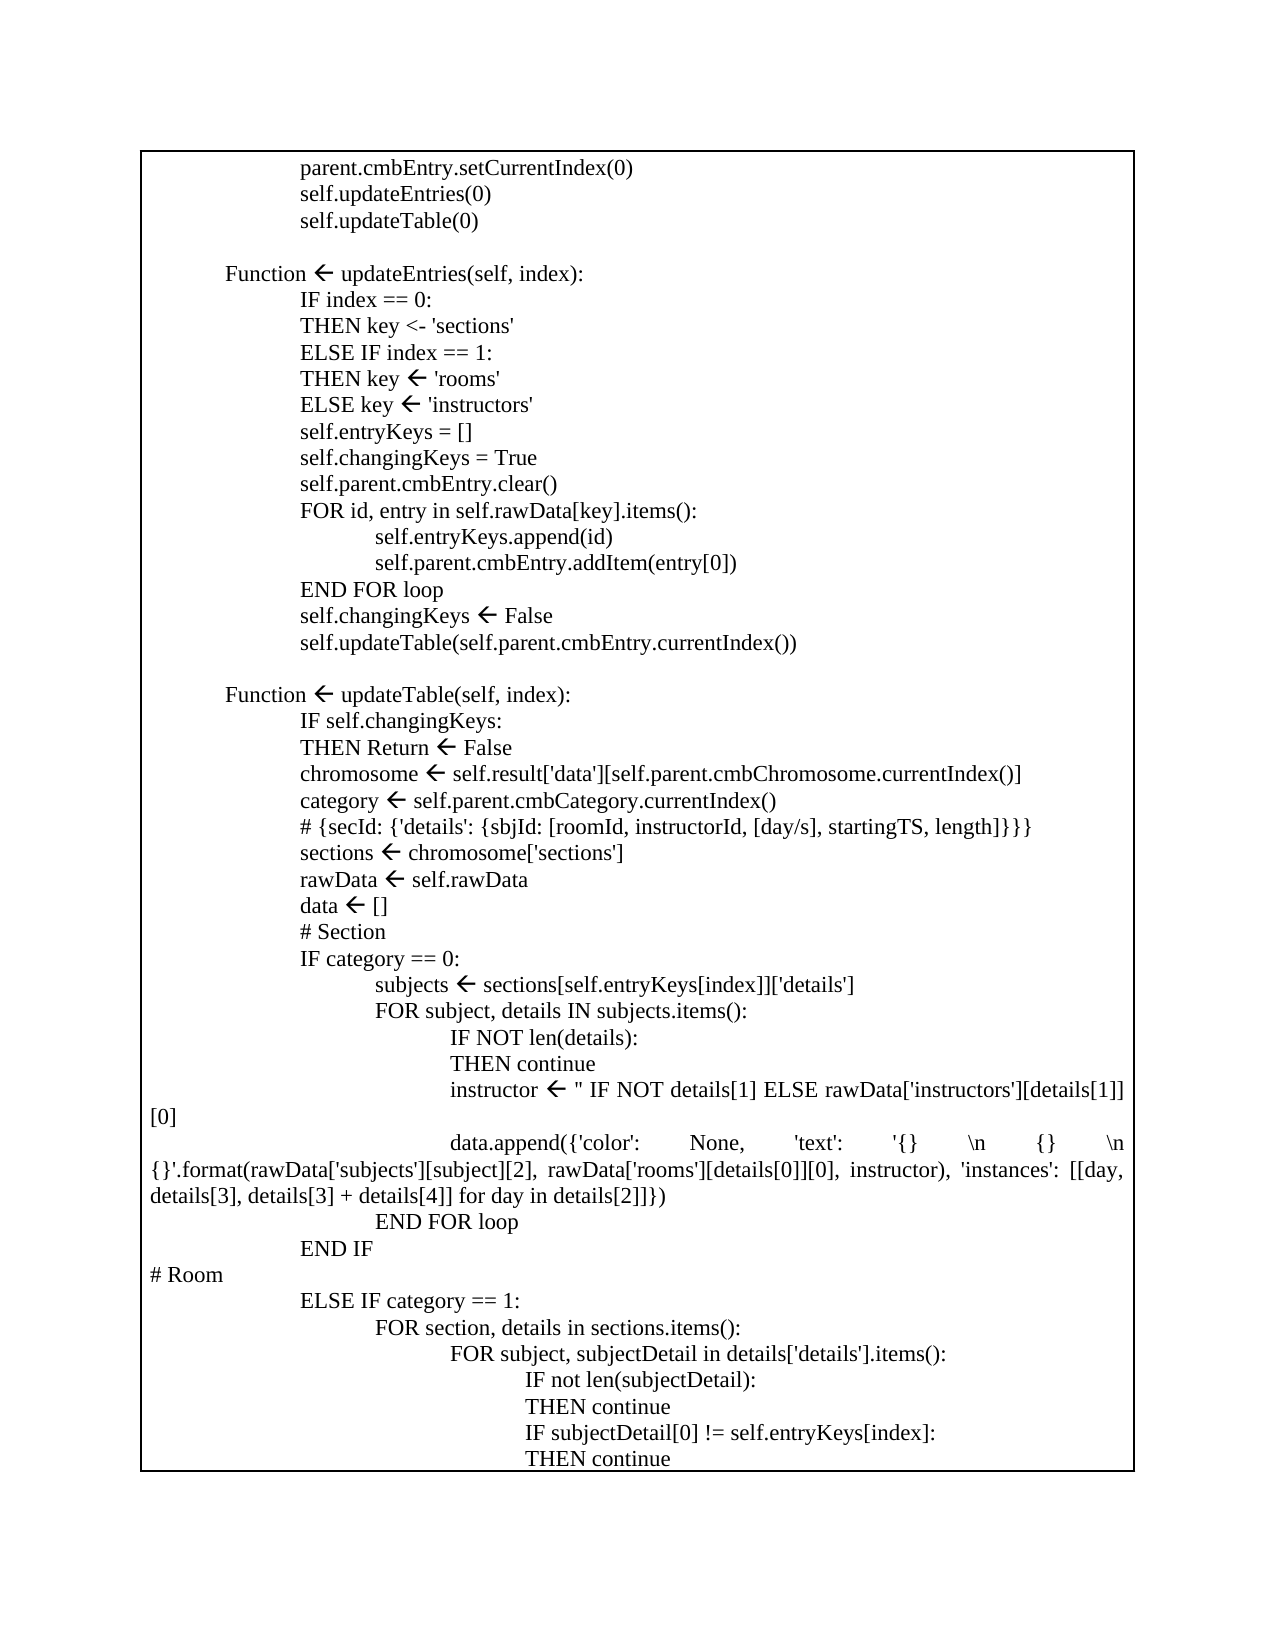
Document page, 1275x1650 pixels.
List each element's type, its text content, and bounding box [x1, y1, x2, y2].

text category self.parent.cmbCategory.currentIndex() [150, 787, 1125, 813]
text Function updateEntries(self, index): [150, 259, 1125, 286]
text FOR section, details in sections.items(): [150, 1314, 1125, 1340]
text END FOR loop [150, 1208, 1125, 1235]
text FOR subject, details IN subjects.items(): [150, 997, 1125, 1024]
text # Room [150, 1261, 1125, 1287]
text ELSE IF index == 1: [150, 339, 1125, 365]
text THEN Return False [150, 734, 1125, 760]
text ELSE IF category == 1: [150, 1287, 1125, 1314]
text IF category == 0: [150, 945, 1125, 971]
text THEN continue [150, 1446, 1125, 1470]
text THEN key <- 'sections' [150, 312, 1125, 339]
text data [] [150, 892, 1125, 918]
text FOR subject, subjectDetail in details['details'].items(): [150, 1340, 1125, 1366]
text Function updateTable(self, index): [150, 681, 1125, 708]
text self.changingKeys False [150, 602, 1125, 628]
text IF subjectDetail[0] != self.entryKeys[index]: [150, 1419, 1125, 1446]
text self.entryKeys = [] [150, 418, 1125, 444]
text IF index == 0: [150, 286, 1125, 312]
text self.updateEntries(0) [150, 181, 1125, 207]
text FOR id, entry in self.rawData[key].items(): [150, 497, 1125, 523]
text THEN continue [150, 1050, 1125, 1077]
text subjects sections[self.entryKeys[index]]['details'] [150, 971, 1125, 997]
text # {secId: {'details': {sbjId: [roomId, instructorId, [day/s], startingTS, length]}}} [150, 813, 1125, 839]
text instructor '' IF NOT details[1] ELSE rawData['instructors'][details[1]][0] [150, 1077, 1125, 1129]
text END IF [150, 1235, 1125, 1261]
text rawData self.rawData [150, 866, 1125, 892]
text IF self.changingKeys: [150, 708, 1125, 734]
text self.parent.cmbEntry.clear() [150, 470, 1125, 497]
text THEN key 'rooms' [150, 365, 1125, 391]
text IF not len(subjectDetail): [150, 1366, 1125, 1393]
text THEN continue [150, 1393, 1125, 1419]
text ELSE key 'instructors' [150, 391, 1125, 418]
text self.updateTable(0) [150, 207, 1125, 233]
text END FOR loop [150, 576, 1125, 602]
text # Section [150, 918, 1125, 945]
text self.entryKeys.append(id) [150, 523, 1125, 549]
text self.changingKeys = True [150, 444, 1125, 470]
text self.parent.cmbEntry.addItem(entry[0]) [150, 549, 1125, 576]
text sections chromosome['sections'] [150, 839, 1125, 866]
text parent.cmbEntry.setCurrentIndex(0) [142, 152, 1133, 181]
text IF NOT len(details): [150, 1024, 1125, 1050]
text chromosome self.result['data'][self.parent.cmbChromosome.currentIndex()] [150, 760, 1125, 787]
text self.updateTable(self.parent.cmbEntry.currentIndex()) [150, 628, 1125, 655]
text data.append({'color': None, 'text': '{} \n {} \n {}'.format(rawData['subjects'][subject][2], rawData['rooms'][details[0]][0], instructor), 'instances': [[day, details[3], details[3] + details[4]] for day in details[2]]}) [150, 1129, 1125, 1208]
